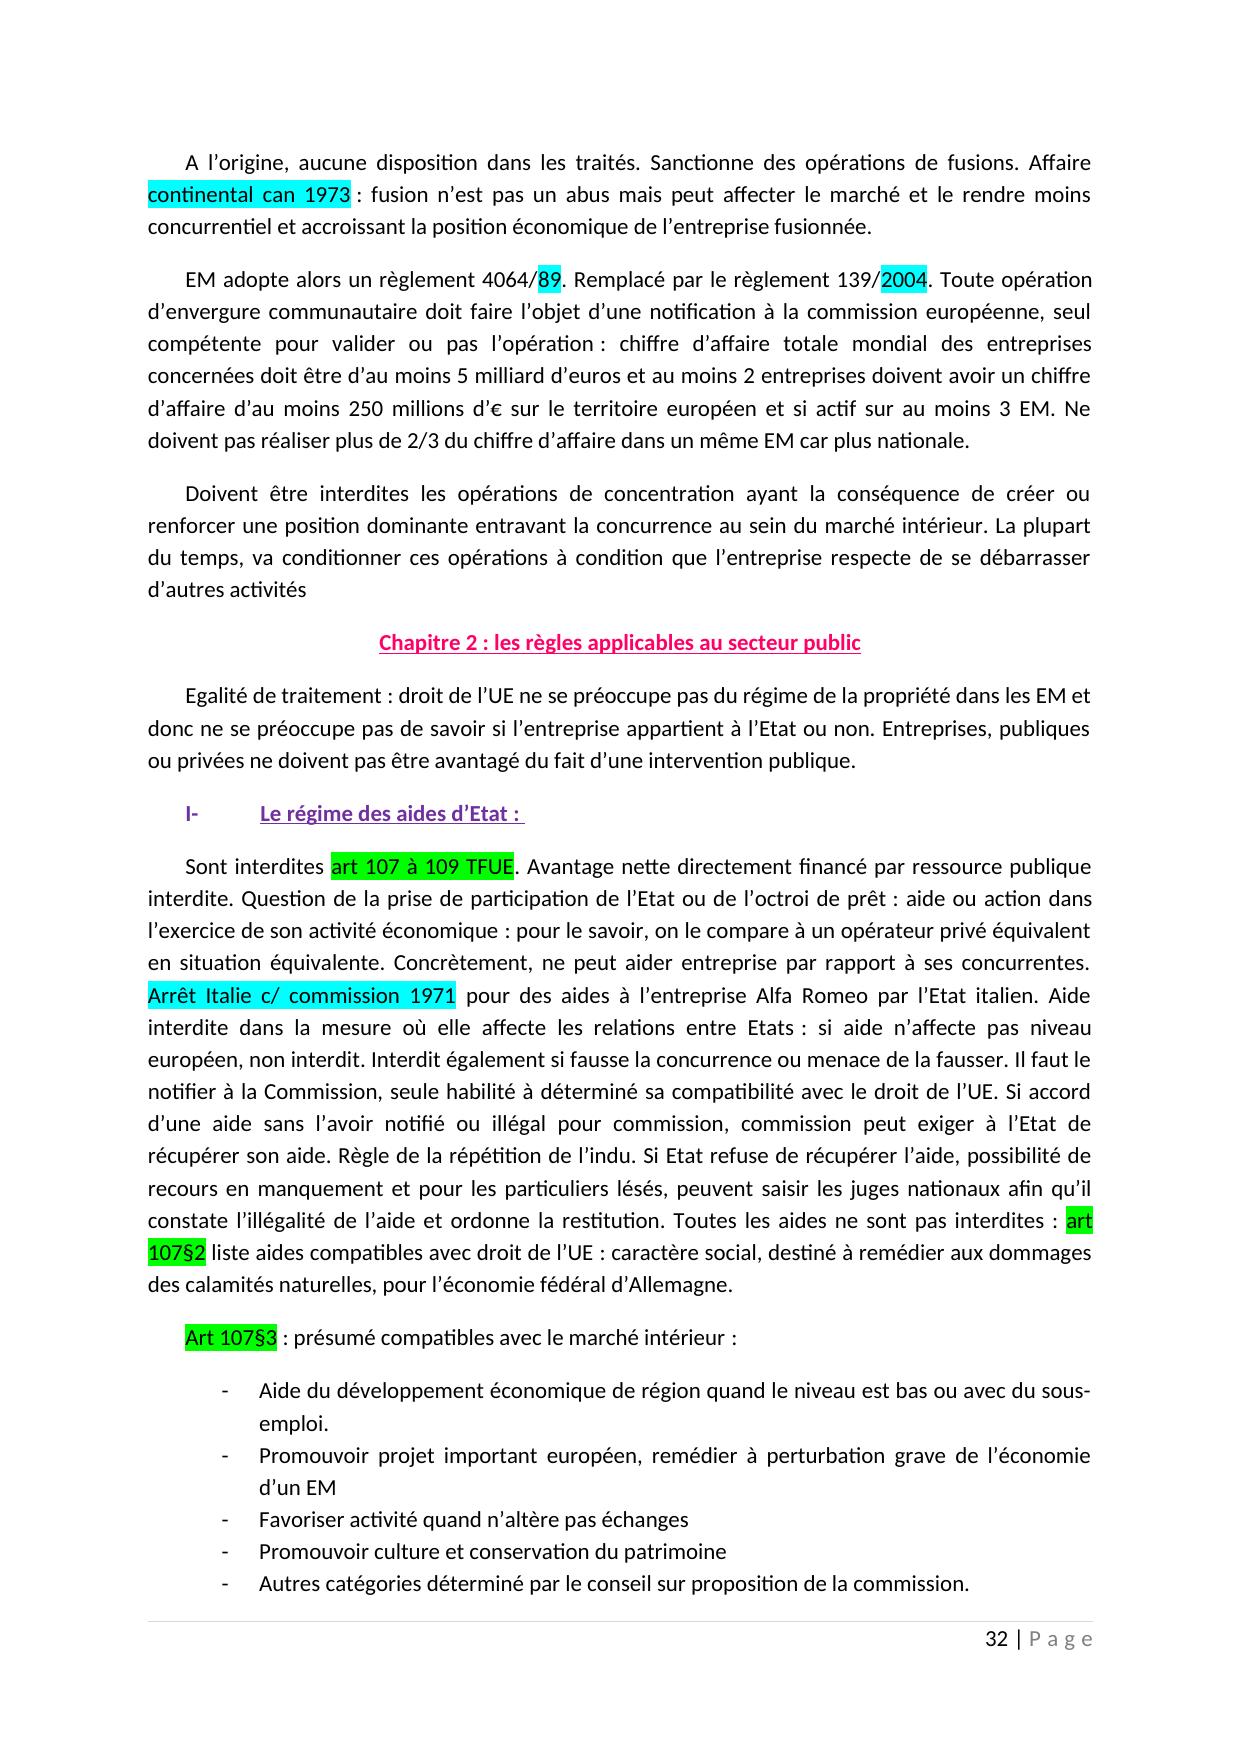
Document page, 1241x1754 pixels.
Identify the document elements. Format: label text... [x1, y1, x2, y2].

list Aide du développement économique de région quand le niveau est bas ou avec du sous-emploi. [221, 1376, 1093, 1437]
list Favoriser activité quand n’altère pas échanges [221, 1505, 1093, 1533]
text Chapitre 2 : les règles applicables au secteur public [148, 628, 1093, 657]
text Doivent être interdites les opérations de concentration ayant la conséquence de créer ou renforcer une position dominante entravant la concurrence au sein du marché intérieur. La plupart du temps, va conditionner ces opérations à condition que l’entreprise respecte de se débarrasser d’autres activités [148, 479, 1093, 603]
list Le régime des aides d’Etat : [185, 799, 1093, 827]
text Sont interdites art 107 à 109 TFUE. Avantage nette directement financé par ressource publique interdite. Question de la prise de participation de l’Etat ou de l’octroi de prêt : aide ou action dans l’exercice de son activité économique : pour le savoir, on le compare à un opérateur privé équivalent en situation équivalente. Concrètement, ne peut aider entreprise par rapport à ses concurrentes. Arrêt Italie c/ commission 1971 pour des aides à l’entreprise Alfa Romeo par l’Etat italien. Aide interdite dans la mesure où elle affecte les relations entre Etats : si aide n’affecte pas niveau européen, non interdit. Interdit également si fausse la concurrence ou menace de la fausser. Il faut le notifier à la Commission, seule habilité à déterminé sa compatibilité avec le droit de l’UE. Si accord d’une aide sans l’avoir notifié ou illégal pour commission, commission peut exiger à l’Etat de récupérer son aide. Règle de la répétition de l’indu. Si Etat refuse de récupérer l’aide, possibilité de recours en manquement et pour les particuliers lésés, peuvent saisir les juges nationaux afin qu’il constate l’illégalité de l’aide et ordonne la restitution. Toutes les aides ne sont pas interdites : art 107§2 liste aides compatibles avec droit de l’UE : caractère social, destiné à remédier aux dommages des calamités naturelles, pour l’économie fédéral d’Allemagne. [148, 852, 1093, 1298]
list Promouvoir culture et conservation du patrimoine [221, 1537, 1093, 1565]
text EM adopte alors un règlement 4064/89. Remplacé par le règlement 139/2004. Toute opération d’envergure communautaire doit faire l’objet d’une notification à la commission européenne, seul compétente pour valider ou pas l’opération : chiffre d’affaire totale mondial des entreprises concernées doit être d’au moins 5 milliard d’euros et au moins 2 entreprises doivent avoir un chiffre d’affaire d’au moins 250 millions d’€ sur le territoire européen et si actif sur au moins 3 EM. Ne doivent pas réaliser plus de 2/3 du chiffre d’affaire dans un même EM car plus nationale. [148, 265, 1093, 454]
text A l’origine, aucune disposition dans les traités. Sanctionne des opérations de fusions. Affaire continental can 1973 : fusion n’est pas un abus mais peut affecter le marché et le rendre moins concurrentiel et accroissant la position économique de l’entreprise fusionnée. [148, 148, 1093, 240]
text Egalité de traitement : droit de l’UE ne se préoccupe pas du régime de la propriété dans les EM et donc ne se préoccupe pas de savoir si l’entreprise appartient à l’Etat ou non. Entreprises, publiques ou privées ne doivent pas être avantagé du fait d’une intervention publique. [148, 682, 1093, 774]
text Art 107§3 : présumé compatibles avec le marché intérieur : [148, 1323, 1093, 1351]
list Promouvoir projet important européen, remédier à perturbation grave de l’économie d’un EM [221, 1441, 1093, 1501]
list Autres catégories déterminé par le conseil sur proposition de la commission. [221, 1569, 1093, 1598]
